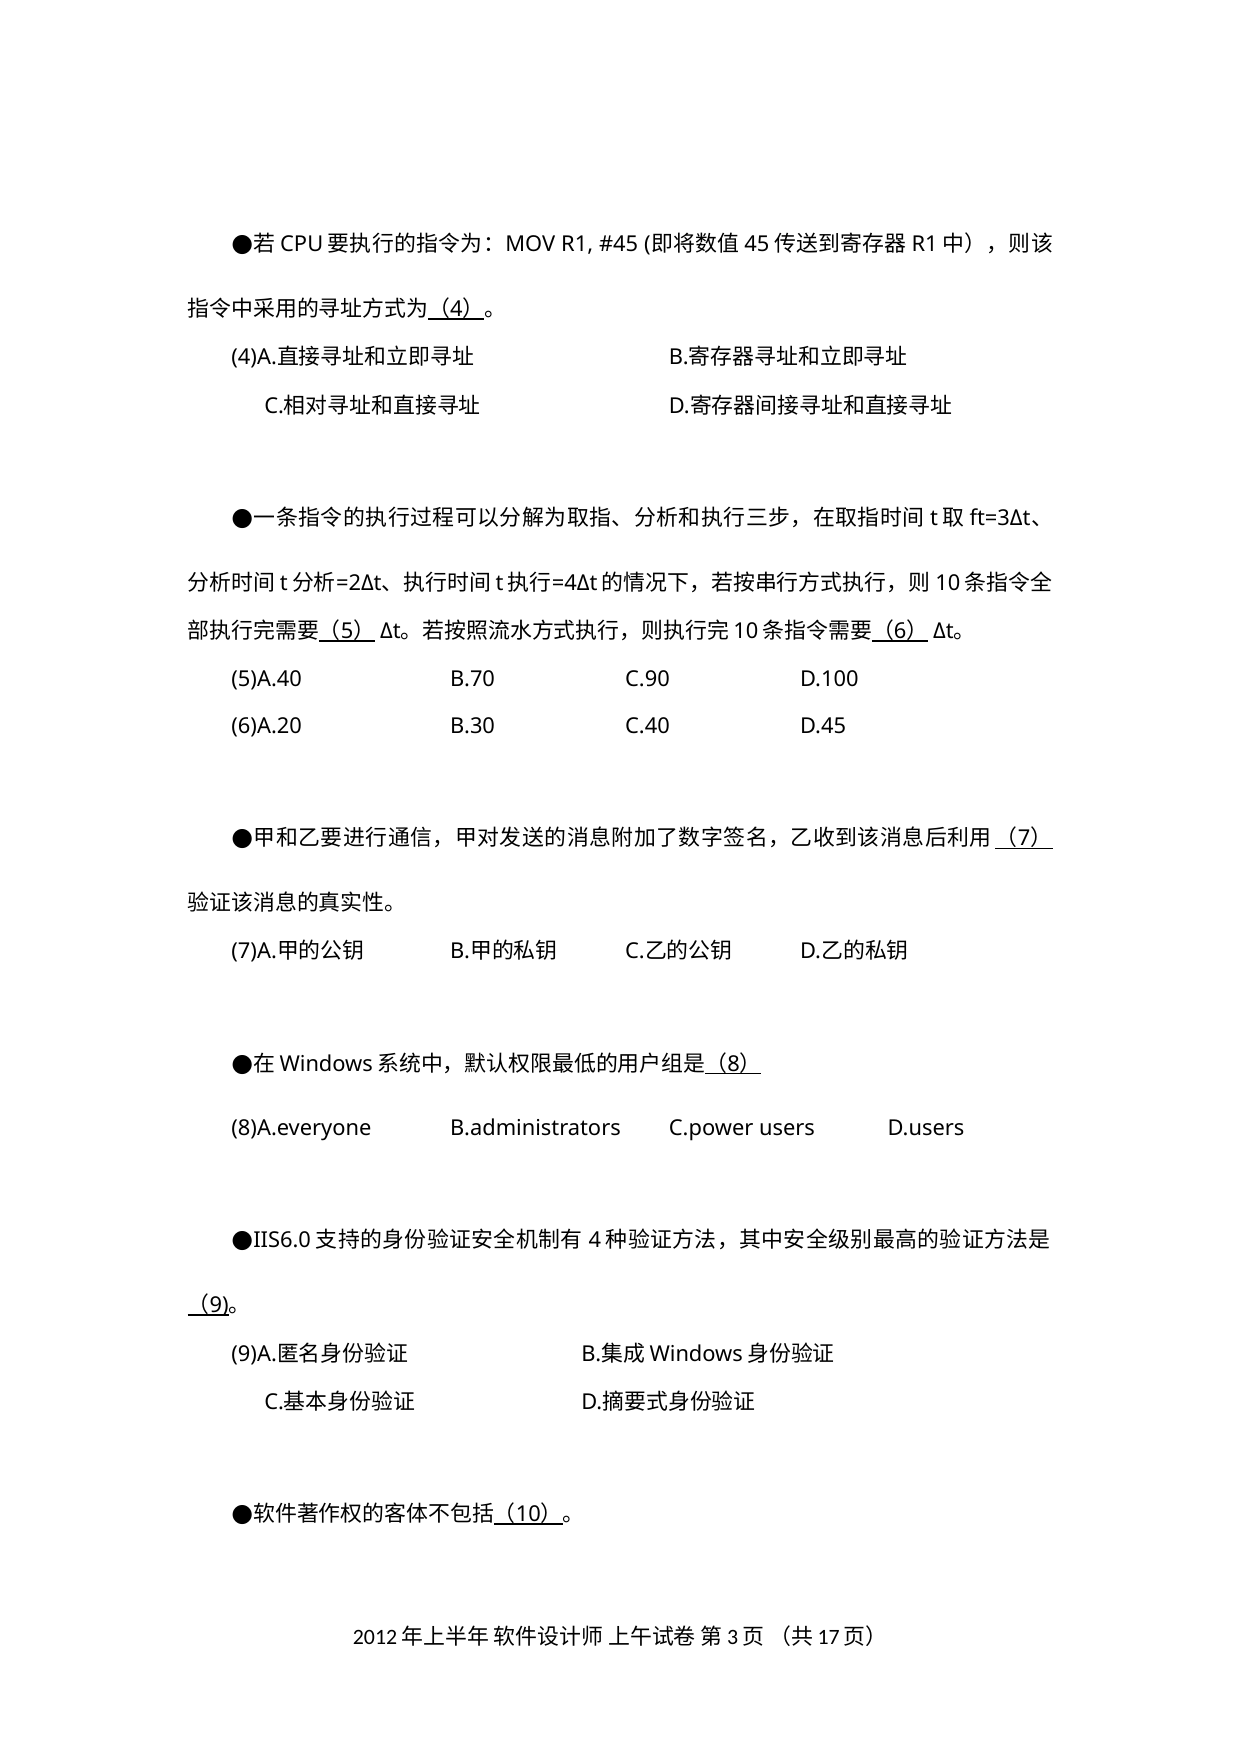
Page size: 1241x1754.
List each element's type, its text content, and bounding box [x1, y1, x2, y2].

text C.基本身份验证 D.摘要式身份验证 [231, 1383, 1053, 1416]
text (9)A.匿名身份验证 B.集成Windows身份验证 [187, 1335, 1053, 1368]
text ●一条指令的执行过程可以分解为取指、分析和执行三步，在取指时间t取ft=3Δt、分析时间t分析=2Δt、执行时间t执行=4Δt的情况下，若按串行方式执行，则10条指令全部执行完需要（5） Δt。若按照流水方式执行，则执行完10条指令需要（6） Δt。 [187, 483, 1053, 646]
text (7)A.甲的公钥 B.甲的私钥 C.乙的公钥 D.乙的私钥 [187, 933, 1053, 966]
text (6)A.20 B.30 C.40 D.45 [187, 709, 1053, 741]
text ●在Windows系统中，默认权限最低的用户组是（8） [187, 1029, 1053, 1094]
text C.相对寻址和直接寻址 D.寄存器间接寻址和直接寻址 [231, 387, 1053, 420]
text ●软件著作权的客体不包括（10）。 [187, 1479, 1053, 1544]
text (4)A.直接寻址和立即寻址 B.寄存器寻址和立即寻址 [187, 339, 1053, 371]
text ●IIS6.0支持的身份验证安全机制有4种验证方法，其中安全级别最高的验证方法是（9)。 [187, 1206, 1053, 1319]
text (5)A.40 B.70 C.90 D.100 [187, 661, 1053, 694]
text (8)A.everyone B.administrators C.power users D.users [187, 1111, 1053, 1143]
text ●甲和乙要进行通信，甲对发送的消息附加了数字签名，乙收到该消息后利用（7）验证该消息的真实性。 [187, 803, 1053, 917]
text ●若CPU要执行的指令为：MOV R1, #45 (即将数值45传送到寄存器R1中），则该指令中采用的寻址方式为（4）。 [187, 209, 1053, 323]
